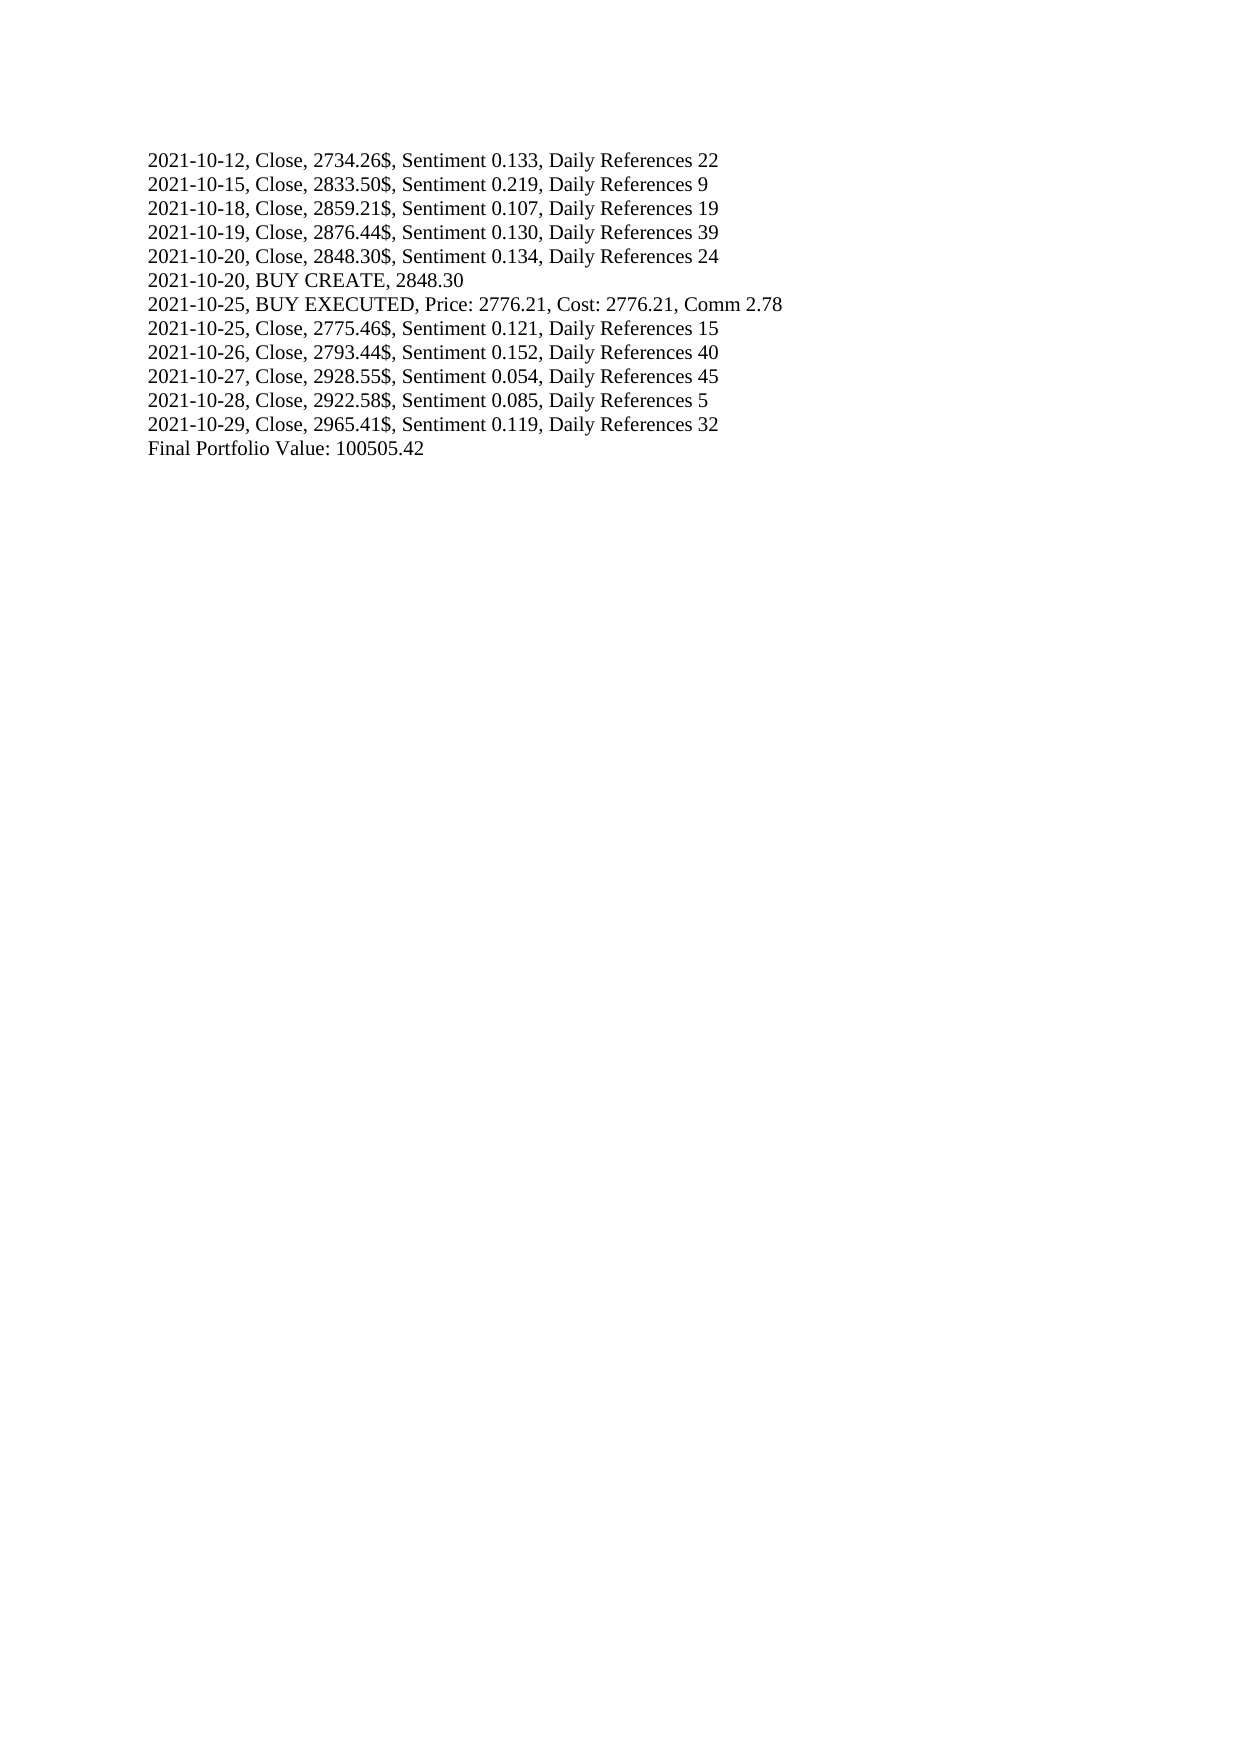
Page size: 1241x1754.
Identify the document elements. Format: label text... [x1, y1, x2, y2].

text Final Portfolio Value: 100505.42 [148, 436, 1093, 460]
text 2021-10-18, Close, 2859.21$, Sentiment 0.107, Daily References 19 [148, 196, 1093, 220]
text 2021-10-28, Close, 2922.58$, Sentiment 0.085, Daily References 5 [148, 388, 1093, 412]
text 2021-10-20, BUY CREATE, 2848.30 [148, 268, 1093, 292]
text 2021-10-26, Close, 2793.44$, Sentiment 0.152, Daily References 40 [148, 340, 1093, 364]
text 2021-10-25, BUY EXECUTED, Price: 2776.21, Cost: 2776.21, Comm 2.78 [148, 292, 1093, 316]
text 2021-10-25, Close, 2775.46$, Sentiment 0.121, Daily References 15 [148, 316, 1093, 340]
text 2021-10-27, Close, 2928.55$, Sentiment 0.054, Daily References 45 [148, 364, 1093, 388]
text 2021-10-12, Close, 2734.26$, Sentiment 0.133, Daily References 22 [148, 148, 1093, 172]
text 2021-10-15, Close, 2833.50$, Sentiment 0.219, Daily References 9 [148, 172, 1093, 196]
text 2021-10-29, Close, 2965.41$, Sentiment 0.119, Daily References 32 [148, 412, 1093, 436]
text 2021-10-19, Close, 2876.44$, Sentiment 0.130, Daily References 39 [148, 220, 1093, 244]
text 2021-10-20, Close, 2848.30$, Sentiment 0.134, Daily References 24 [148, 244, 1093, 268]
